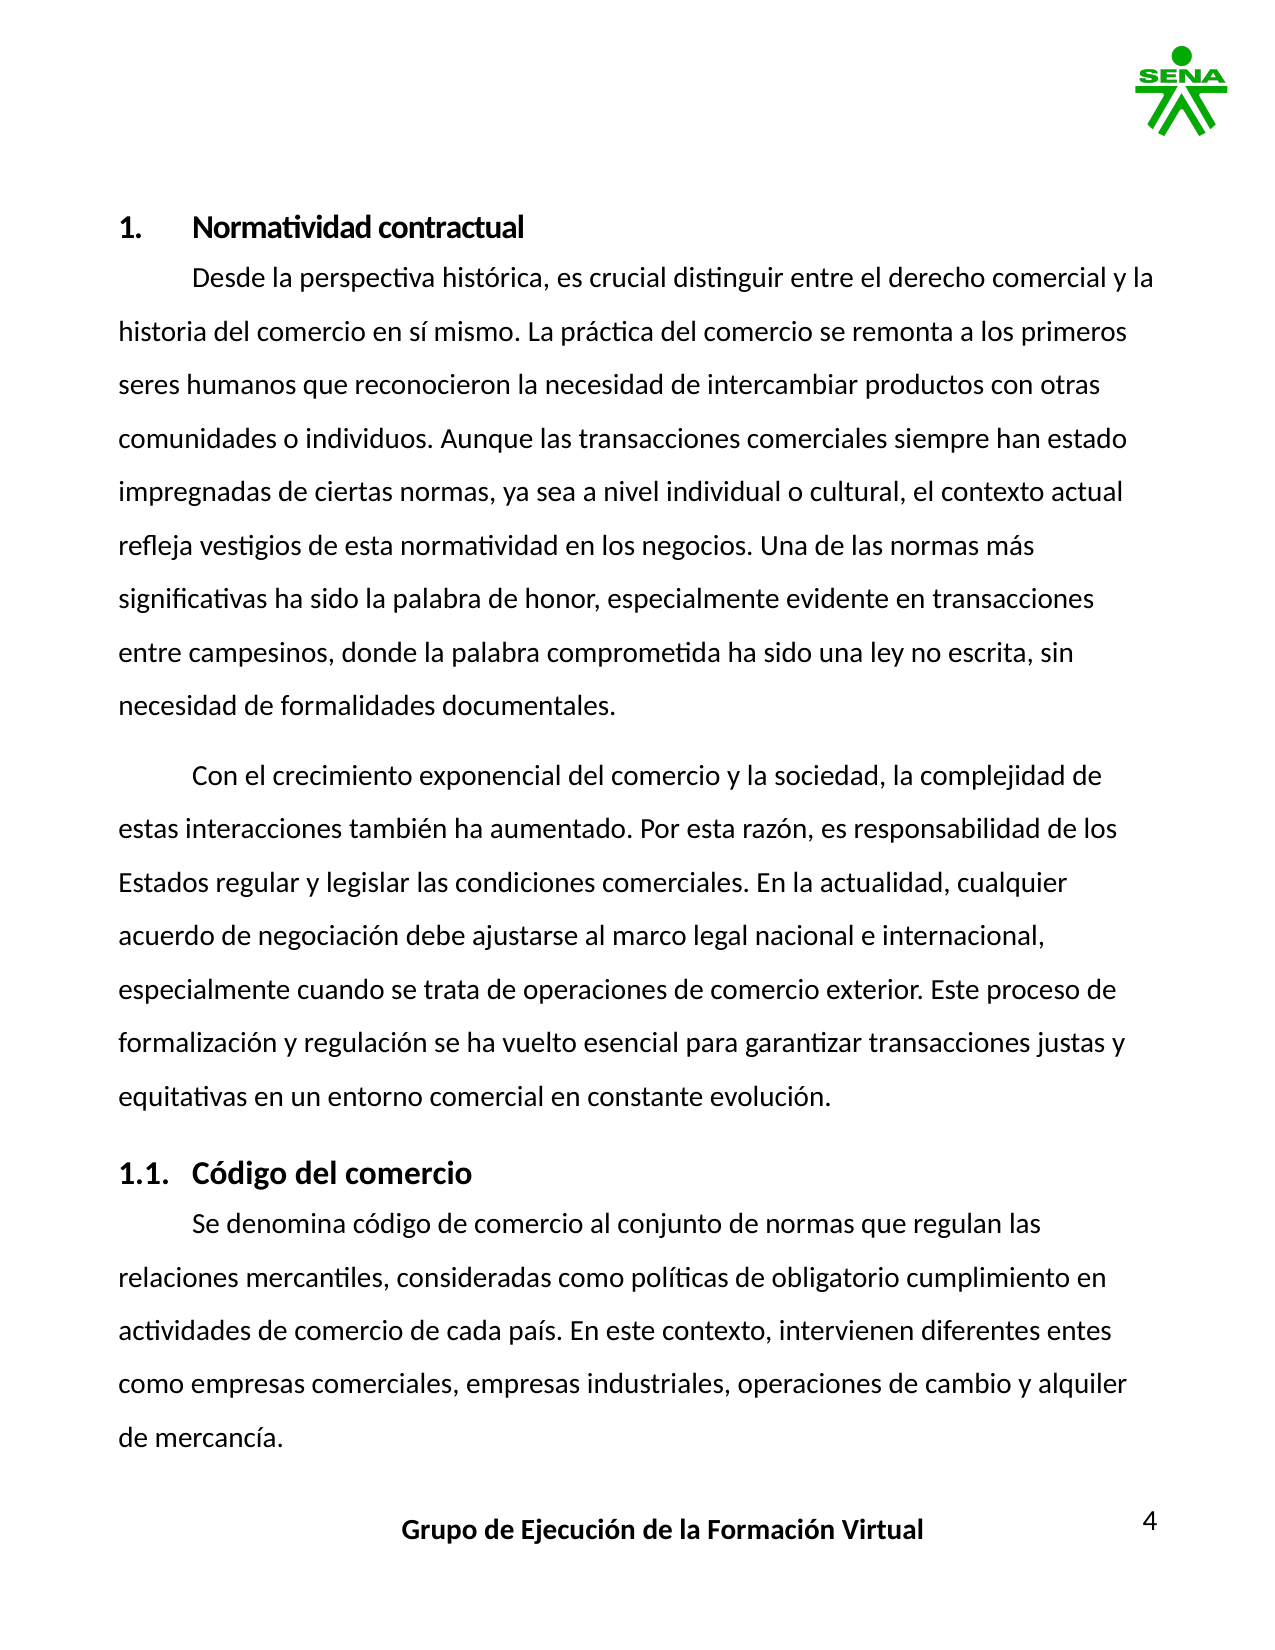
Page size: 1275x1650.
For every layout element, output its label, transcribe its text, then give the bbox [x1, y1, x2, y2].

text Con el crecimiento exponencial del comercio y la sociedad, la complejidad de estas interacciones también ha aumentado. Por esta razón, es responsabilidad de los Estados regular y legislar las condiciones comerciales. En la actualidad, cualquier acuerdo de negociación debe ajustarse al marco legal nacional e internacional, especialmente cuando se trata de operaciones de comercio exterior. Este proceso de formalización y regulación se ha vuelto esencial para garantizar transacciones justas y equitativas en un entorno comercial en constante evolución. [118, 757, 1157, 1113]
text Desde la perspectiva histórica, es crucial distinguir entre el derecho comercial y la historia del comercio en sí mismo. La práctica del comercio se remonta a los primeros seres humanos que reconocieron la necesidad de intercambiar productos con otras comunidades o individuos. Aunque las transacciones comerciales siempre han estado impregnadas de ciertas normas, ya sea a nivel individual o cultural, el contexto actual refleja vestigios de esta normatividad en los negocios. Una de las normas más significativas ha sido la palabra de honor, especialmente evidente en transacciones entre campesinos, donde la palabra comprometida ha sido una ley no escrita, sin necesidad de formalidades documentales. [118, 259, 1157, 723]
text Se denomina código de comercio al conjunto de normas que regulan las relaciones mercantiles, consideradas como políticas de obligatorio cumplimiento en actividades de comercio de cada país. En este contexto, intervienen diferentes entes como empresas comerciales, empresas industriales, operaciones de cambio y alquiler de mercancía. [118, 1205, 1157, 1455]
picture [1135, 46, 1228, 136]
subtitle Código del comercio [118, 1152, 1157, 1193]
subtitle Normatividad contractual [118, 206, 1157, 247]
